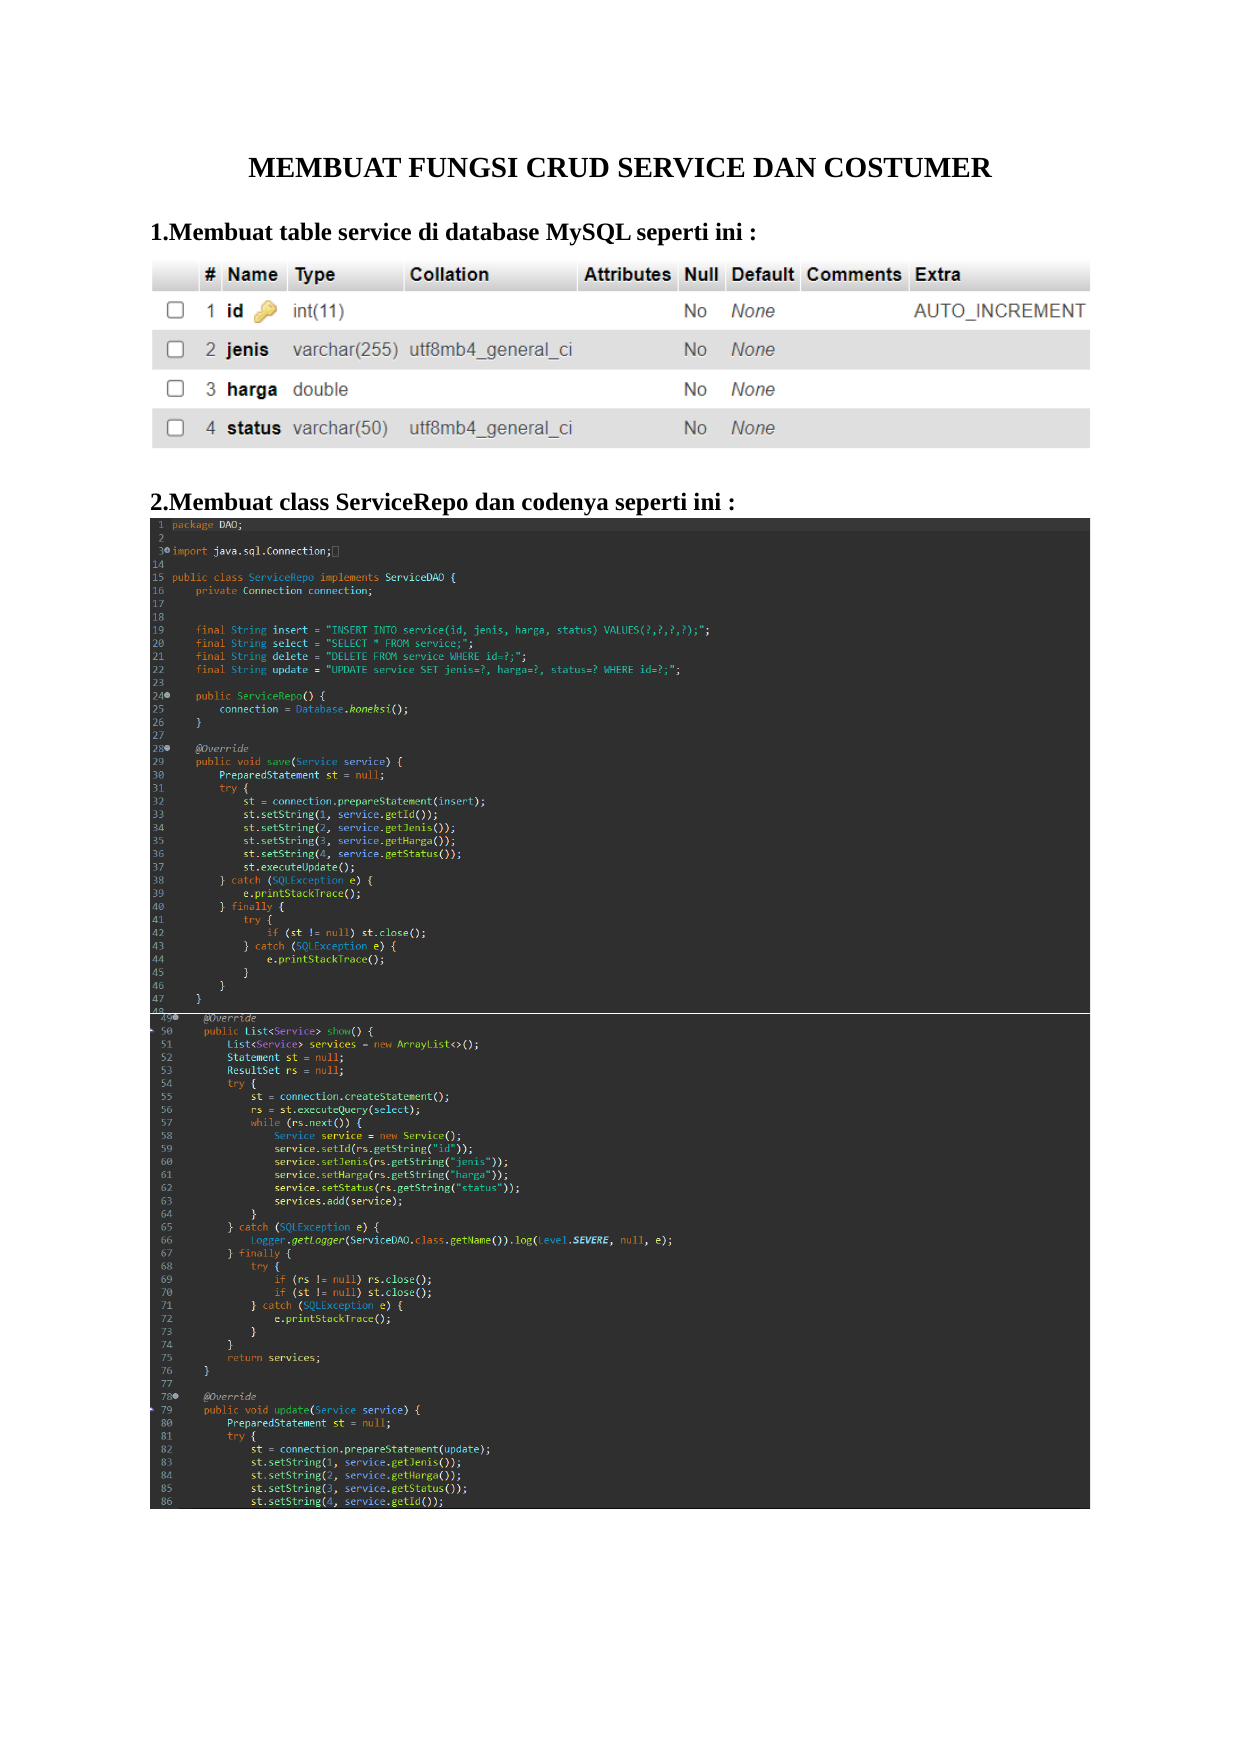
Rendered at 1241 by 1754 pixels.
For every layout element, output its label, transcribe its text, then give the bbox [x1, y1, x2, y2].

picture [150, 248, 1091, 455]
text 2.Membuat class ServiceRepo dan codenya seperti ini : [150, 487, 1090, 516]
picture [150, 1014, 1091, 1509]
text MEMBUAT FUNGSI CRUD SERVICE DAN COSTUMER [150, 150, 1090, 183]
text 1.Membuat table service di database MySQL seperti ini : [150, 217, 1090, 246]
picture [150, 518, 1091, 1013]
